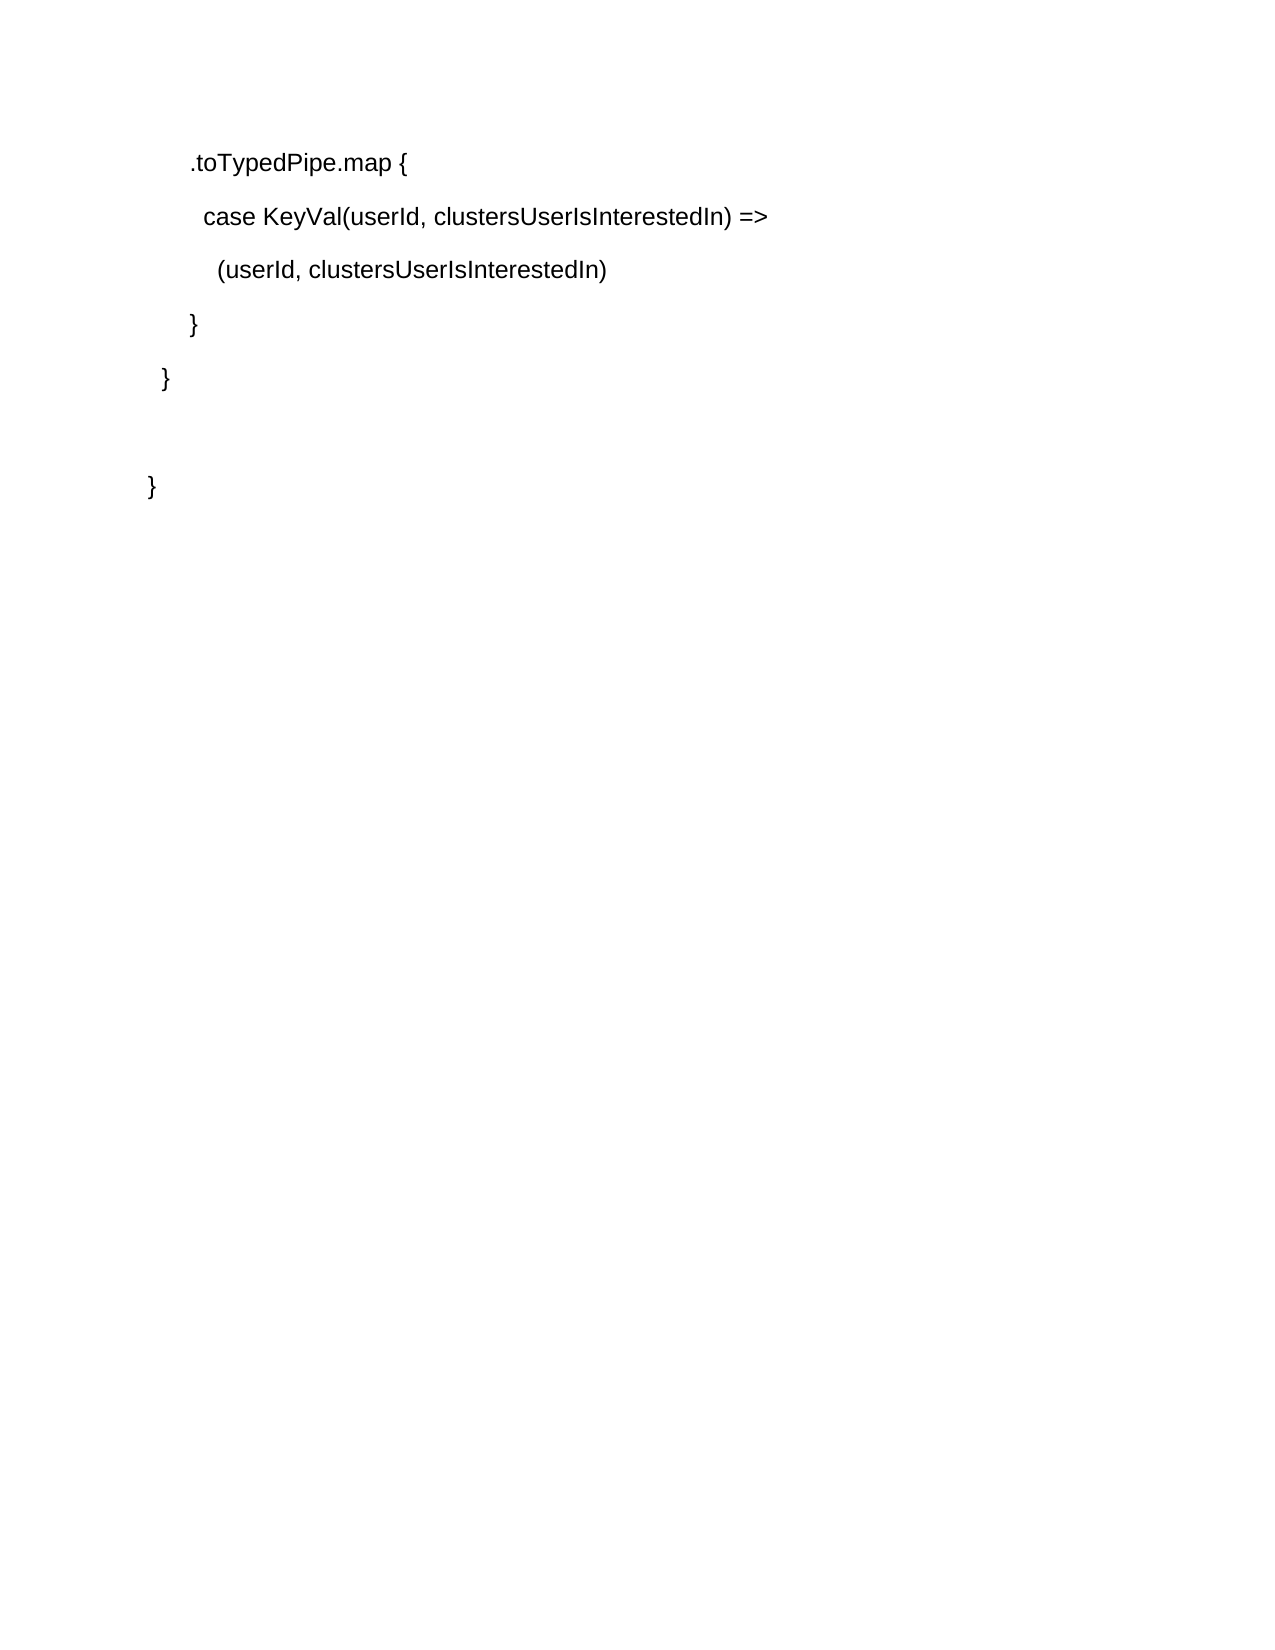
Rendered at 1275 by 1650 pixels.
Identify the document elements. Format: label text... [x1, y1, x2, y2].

text .toTypedPipe.map { [148, 148, 1127, 176]
text case KeyVal(userId, clustersUserIsInterestedIn) => [148, 201, 1127, 230]
text } [148, 363, 1127, 392]
text } [148, 471, 1127, 499]
text (userId, clustersUserIsInterestedIn) [148, 255, 1127, 284]
text } [148, 309, 1127, 338]
